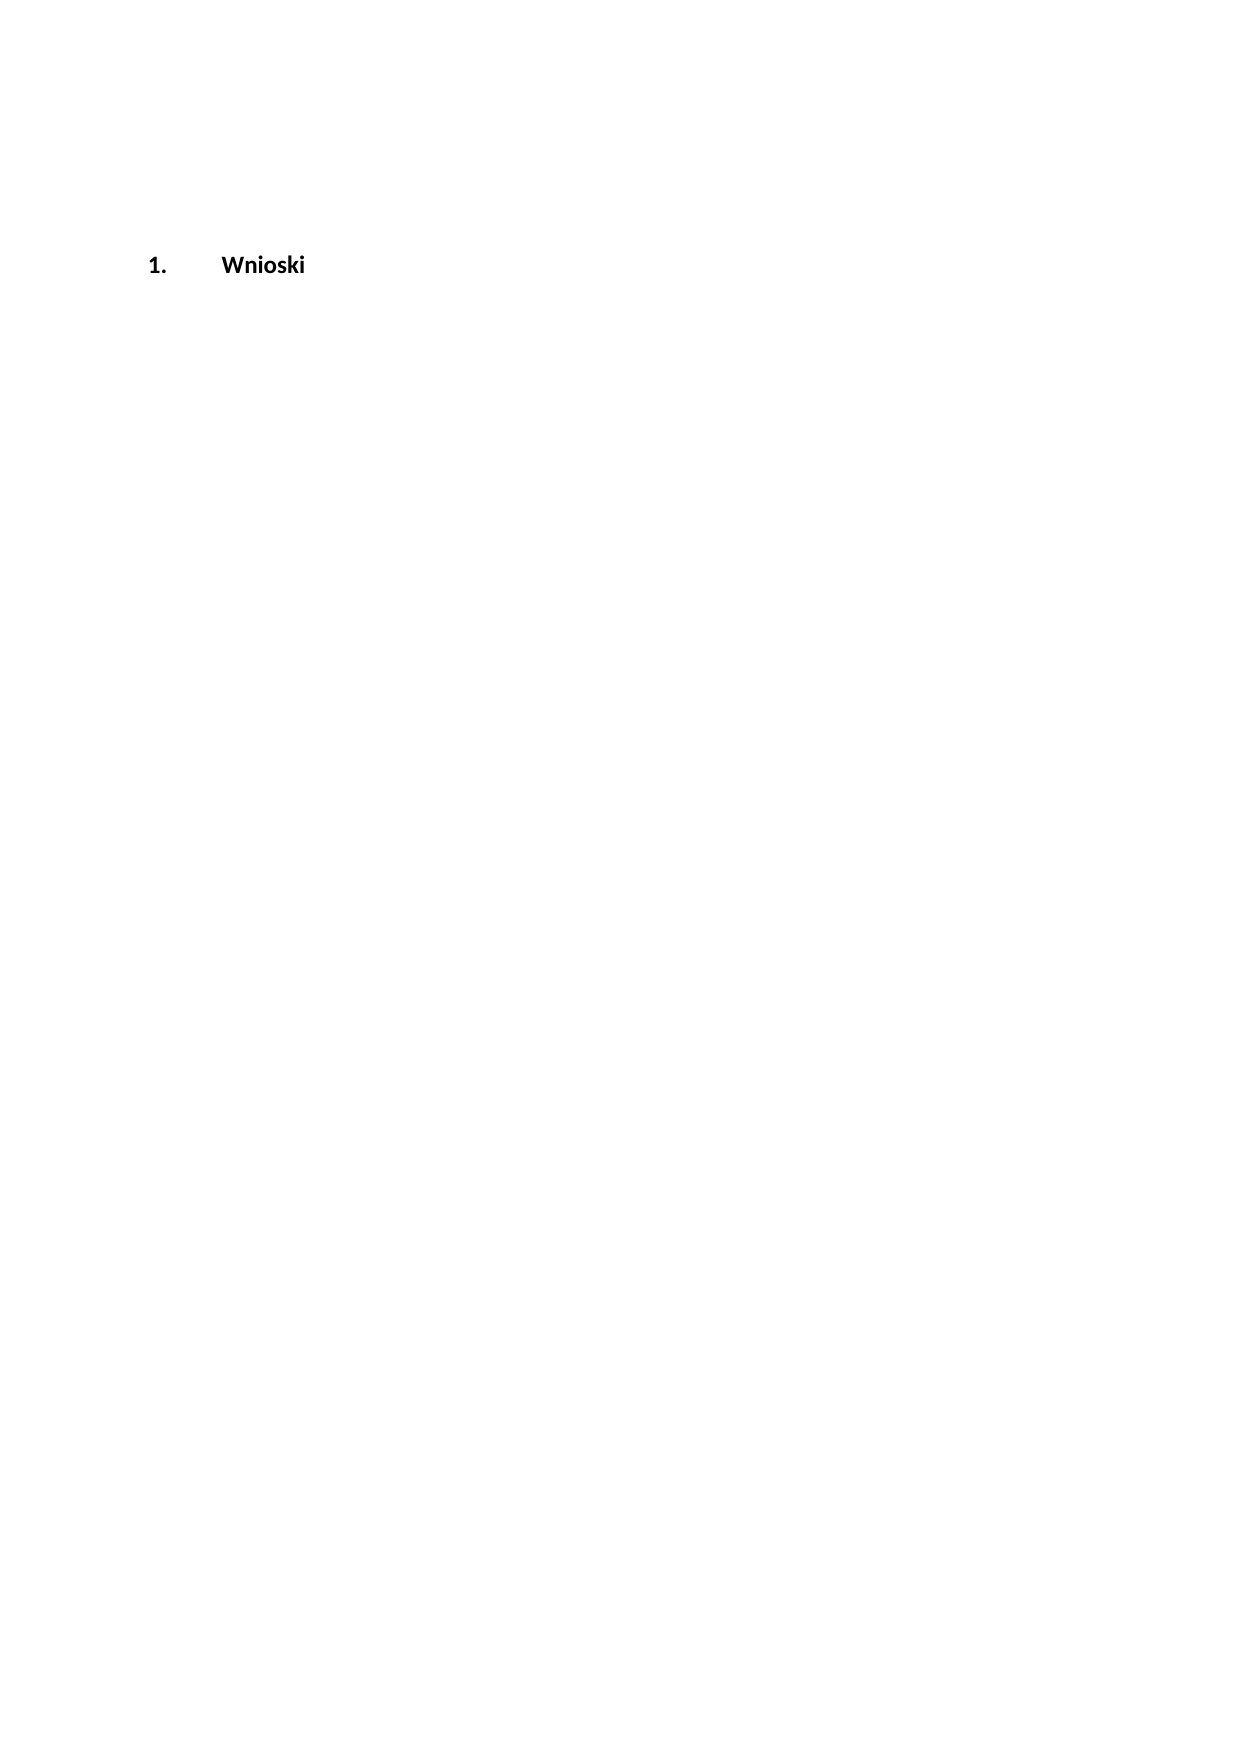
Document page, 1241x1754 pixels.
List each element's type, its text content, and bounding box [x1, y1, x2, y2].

subtitle Wnioski [148, 250, 1093, 280]
